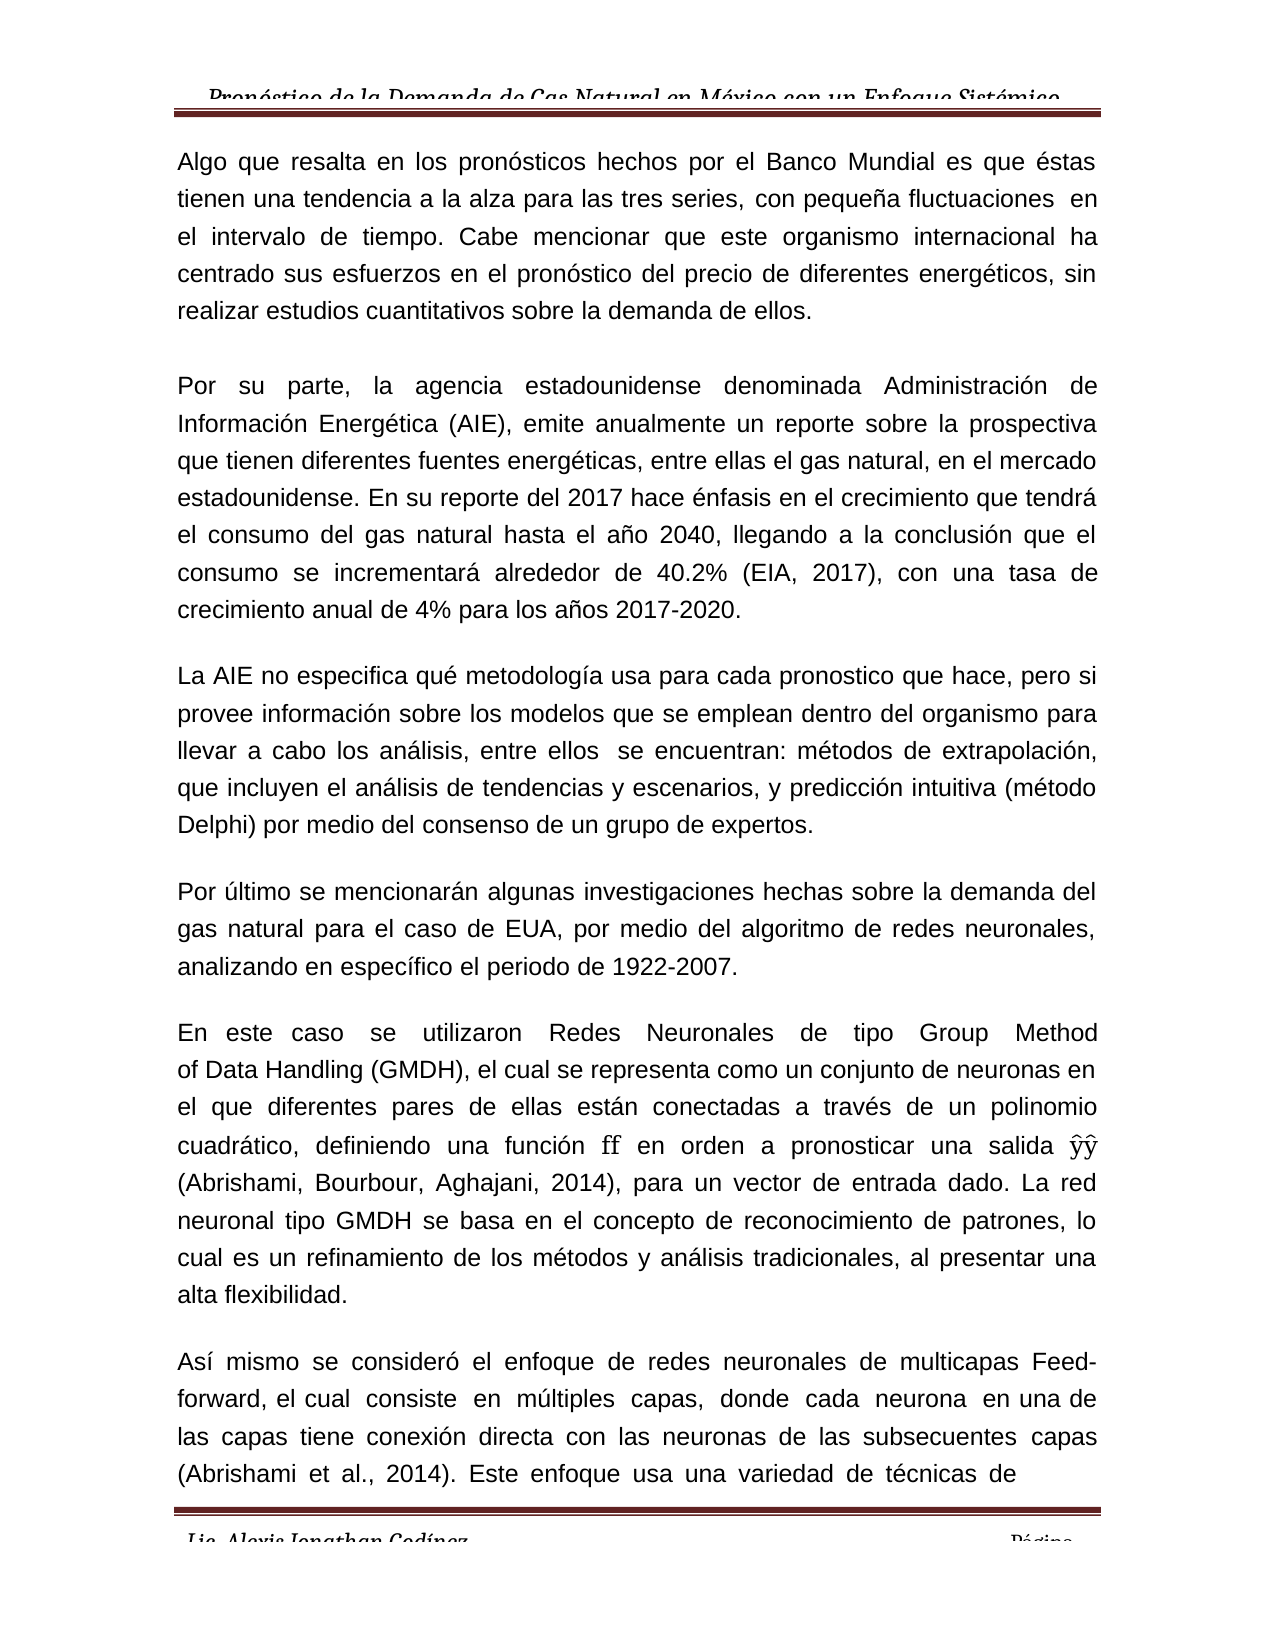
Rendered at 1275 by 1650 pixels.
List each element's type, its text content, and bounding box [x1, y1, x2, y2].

text Por último se mencionarán algunas investigaciones hechas sobre la demanda del gas natural para el caso de EUA, por medio del algoritmo de redes neuronales, analizando en específico el periodo de 1922-2007. [177, 877, 1097, 980]
text La AIE no especifica qué metodología usa para cada pronostico que hace, pero si provee información sobre los modelos que se emplean dentro del organismo para llevar a cabo los análisis, entre ellos se encuentran: métodos de extrapolación, que incluyen el análisis de tendencias y escenarios, y predicción intuitiva (método Delphi) por medio del consenso de un grupo de expertos. [177, 661, 1098, 839]
text Así mismo se consideró el enfoque de redes neuronales de multicapas Feed-forward, el cual consiste en múltiples capas, donde cada neurona en una de las capas tiene conexión directa con las neuronas de las subsecuentes capas (Abrishami et al., 2014). Este enfoque usa una variedad de técnicas de [177, 1347, 1098, 1488]
text En este caso se utilizaron Redes Neuronales de tipo Group Method of Data Handling (GMDH), el cual se representa como un conjunto de neuronas en el que diferentes pares de ellas están conectadas a través de un polinomio cuadrático, definiendo una función ff en orden a pronosticar una salida ŷŷ (Abrishami, Bourbour, Aghajani, 2014), para un vector de entrada dado. La red neuronal tipo GMDH se basa en el concepto de reconocimiento de patrones, lo cual es un refinamiento de los métodos y análisis tradicionales, al presentar una alta flexibilidad. [177, 1017, 1098, 1309]
text Por su parte, la agencia estadounidense denominada Administración de Información Energética (AIE), emite anualmente un reporte sobre la prospectiva que tienen diferentes fuentes energéticas, entre ellas el gas natural, en el mercado estadounidense. En su reporte del 2017 hace énfasis en el crecimiento que tendrá el consumo del gas natural hasta el año 2040, llegando a la conclusión que el consumo se incrementará alrededor de 40.2% (EIA, 2017), con una tasa de crecimiento anual de 4% para los años 2017-2020. [177, 371, 1098, 624]
text Algo que resalta en los pronósticos hechos por el Banco Mundial es que éstas tienen una tendencia a la alza para las tres series, con pequeña fluctuaciones en el intervalo de tiempo. Cabe mencionar que este organismo internacional ha centrado sus esfuerzos en el pronóstico del precio de diferentes energéticos, sin realizar estudios cuantitativos sobre la demanda de ellos. [177, 147, 1098, 325]
